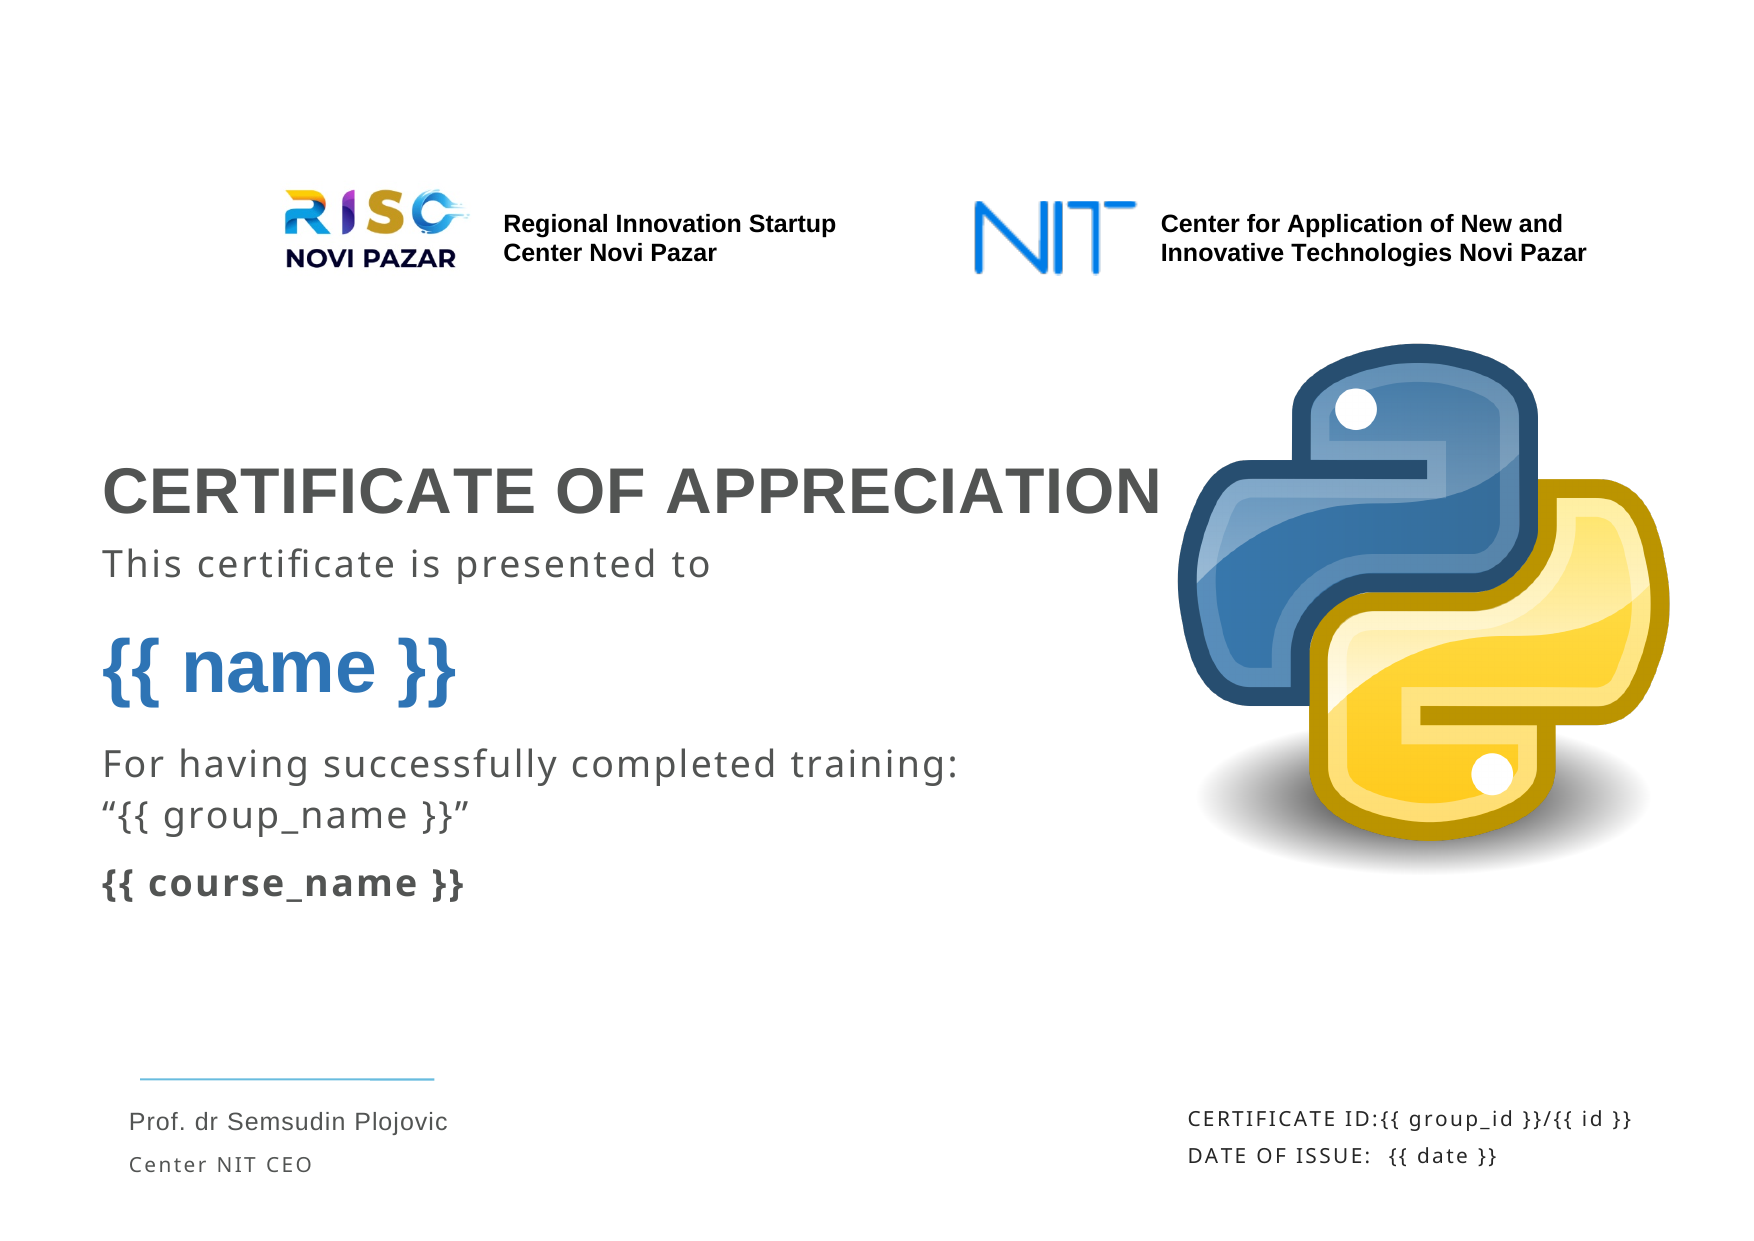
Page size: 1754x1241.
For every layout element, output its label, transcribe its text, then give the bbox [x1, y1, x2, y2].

picture [1145, 331, 1702, 888]
table_header [251, 109, 495, 367]
table_header Center for Application of New and Innovative Technologies Novi Pazar [1152, 109, 1624, 331]
table_header Regional Innovation Startup Center Novi Pazar [495, 109, 926, 367]
picture [259, 117, 483, 341]
table_header [926, 109, 1152, 367]
picture [966, 201, 1144, 276]
